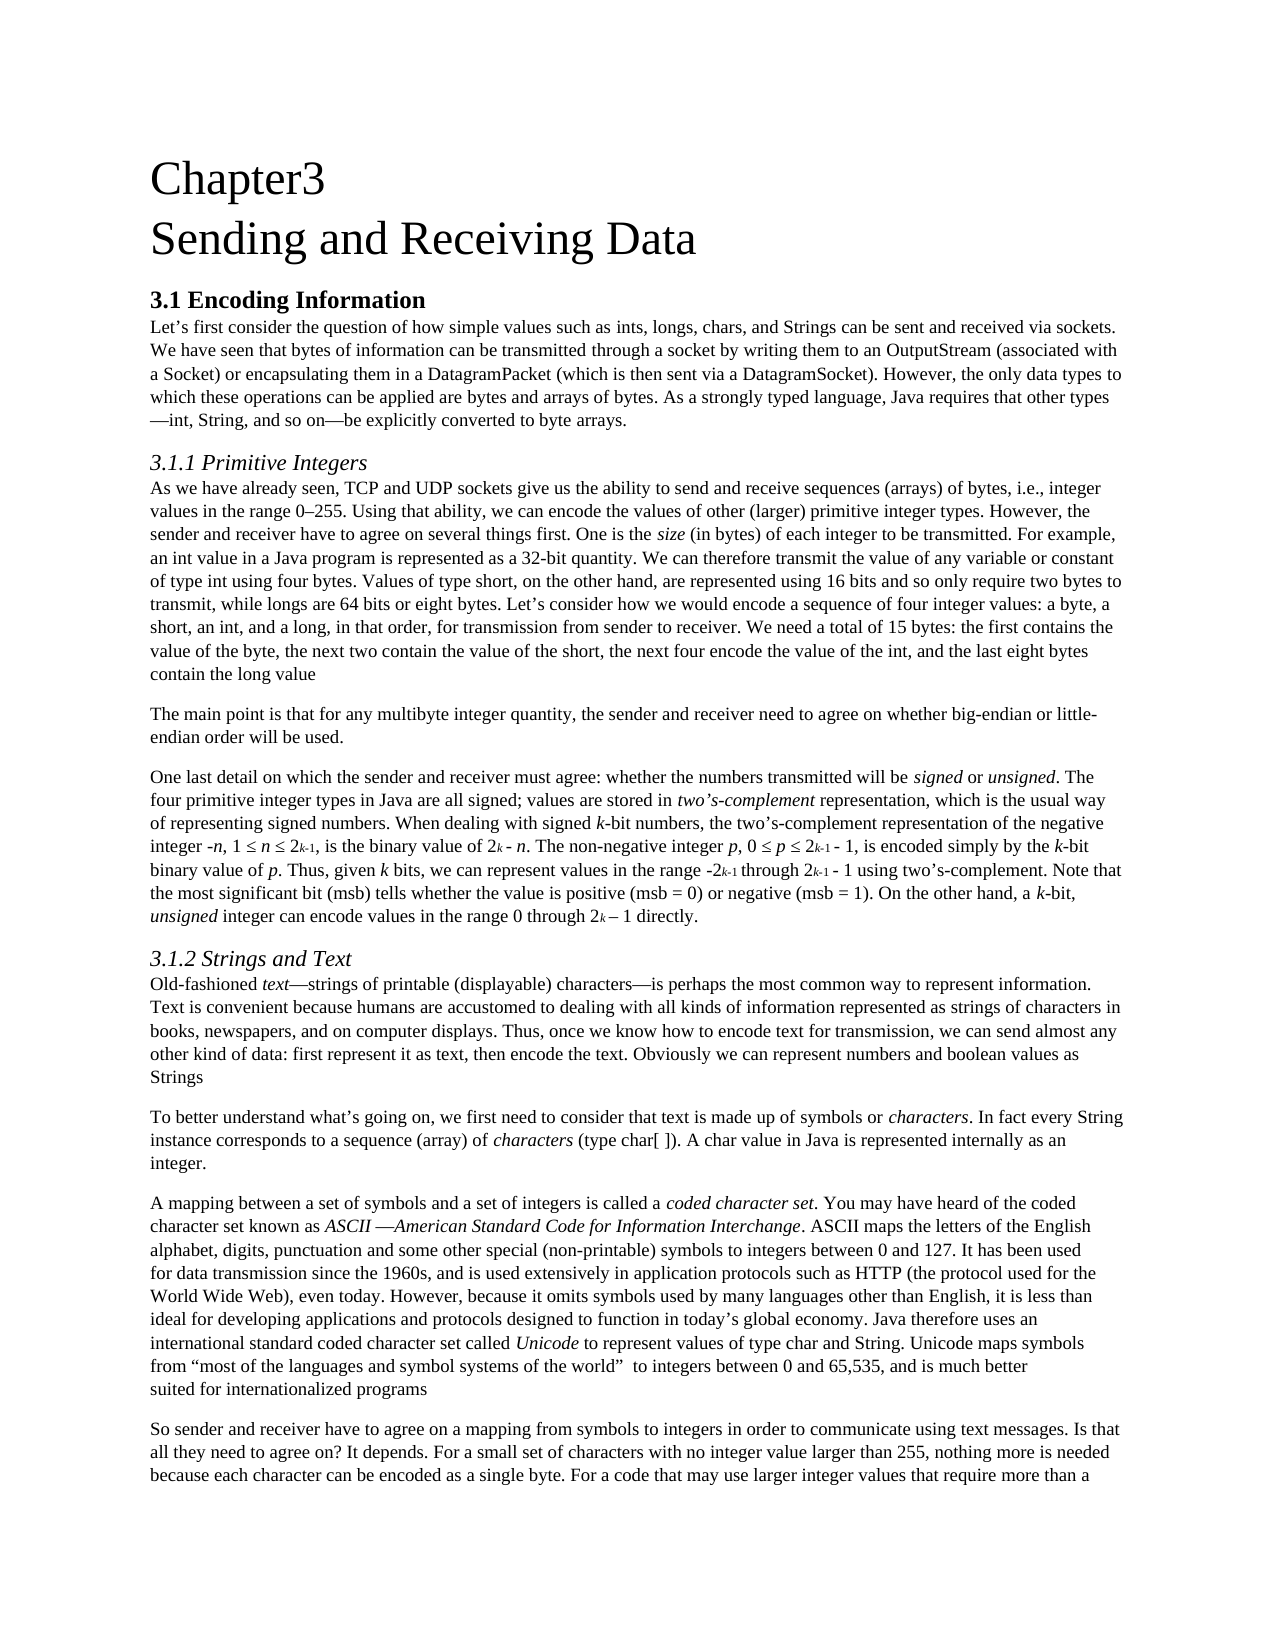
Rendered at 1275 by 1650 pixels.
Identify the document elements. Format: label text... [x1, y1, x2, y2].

text The main point is that for any multibyte integer quantity, the sender and receiver need to agree on whether big-endian or little-endian order will be used. [150, 703, 1125, 747]
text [150, 1418, 1125, 1486]
text One last detail on which the sender and receiver must agree: whether the numbers transmitted will be signed or unsigned. The four primitive integer types in Java are all signed; values are stored in two’s-complement representation, which is the usual way of representing signed numbers. When dealing with signed k-bit numbers, the two’s-complement representation of the negative integer -n, 1 ≤ n ≤ 2k-1, is the binary value of 2k - n. The non-negative integer p, 0 ≤ p ≤ 2k-1 - 1, is encoded simply by the k-bit binary value of p. Thus, given k bits, we can represent values in the range -2k-1 through 2k-1 - 1 using two’s-complement. Note that the most significant bit (msb) tells whether the value is positive (msb = 0) or negative (msb = 1). On the other hand, a k-bit, unsigned integer can encode values in the range 0 through 2k – 1 directly. [150, 766, 1125, 927]
text A mapping between a set of symbols and a set of integers is called a coded character set. You may have heard of the coded character set known as ASCII —American Standard Code for Information Interchange. ASCII maps the letters of the English alphabet, digits, punctuation and some other special (non-printable) symbols to integers between 0 and 127. It has been used for data transmission since the 1960s, and is used extensively in application protocols such as HTTP (the protocol used for the World Wide Web), even today. However, because it omits symbols used by many languages other than English, it is less than ideal for developing applications and protocols designed to function in today’s global economy. Java therefore uses an international standard coded character set called Unicode to represent values of type char and String. Unicode maps symbols from “most of the languages and symbol systems of the world” to integers between 0 and 65,535, and is much better suited for internationalized programs [150, 1192, 1125, 1399]
text To better understand what’s going on, we first need to consider that text is made up of symbols or characters. In fact every String instance corresponds to a sequence (array) of characters (type char[ ]). A char value in Java is represented internally as an integer. [150, 1106, 1125, 1174]
text Chapter3 Sending and Receiving Data [150, 150, 1125, 264]
text 3.1.1 Primitive Integers As we have already seen, TCP and UDP sockets give us the ability to send and receive sequences (arrays) of bytes, i.e., integer values in the range 0–255. Using that ability, we can encode the values of other (larger) primitive integer types. However, the sender and receiver have to agree on several things first. One is the size (in bytes) of each integer to be transmitted. For example, an int value in a Java program is represented as a 32-bit quantity. We can therefore transmit the value of any variable or constant of type int using four bytes. Values of type short, on the other hand, are represented using 16 bits and so only require two bytes to transmit, while longs are 64 bits or eight bytes. Let’s consider how we would encode a sequence of four integer values: a byte, a short, an int, and a long, in that order, for transmission from sender to receiver. We need a total of 15 bytes: the first contains the value of the byte, the next two contain the value of the short, the next four encode the value of the int, and the last eight bytes contain the long value [150, 449, 1125, 684]
text 3.1 Encoding Information Let’s first consider the question of how simple values such as ints, longs, chars, and Strings can be sent and received via sockets. We have seen that bytes of information can be transmitted through a socket by writing them to an OutputStream (associated with a Socket) or encapsulating them in a DatagramPacket (which is then sent via a DatagramSocket). However, the only data types to which these operations can be applied are bytes and arrays of bytes. As a strongly typed language, Java requires that other types—int, String, and so on—be explicitly converted to byte arrays. [150, 286, 1125, 431]
text 3.1.2 Strings and Text Old-fashioned text—strings of printable (displayable) characters—is perhaps the most common way to represent information. Text is convenient because humans are accustomed to dealing with all kinds of information represented as strings of characters in books, newspapers, and on computer displays. Thus, once we know how to encode text for transmission, we can send almost any other kind of data: first represent it as text, then encode the text. Obviously we can represent numbers and boolean values as Strings [150, 945, 1125, 1087]
